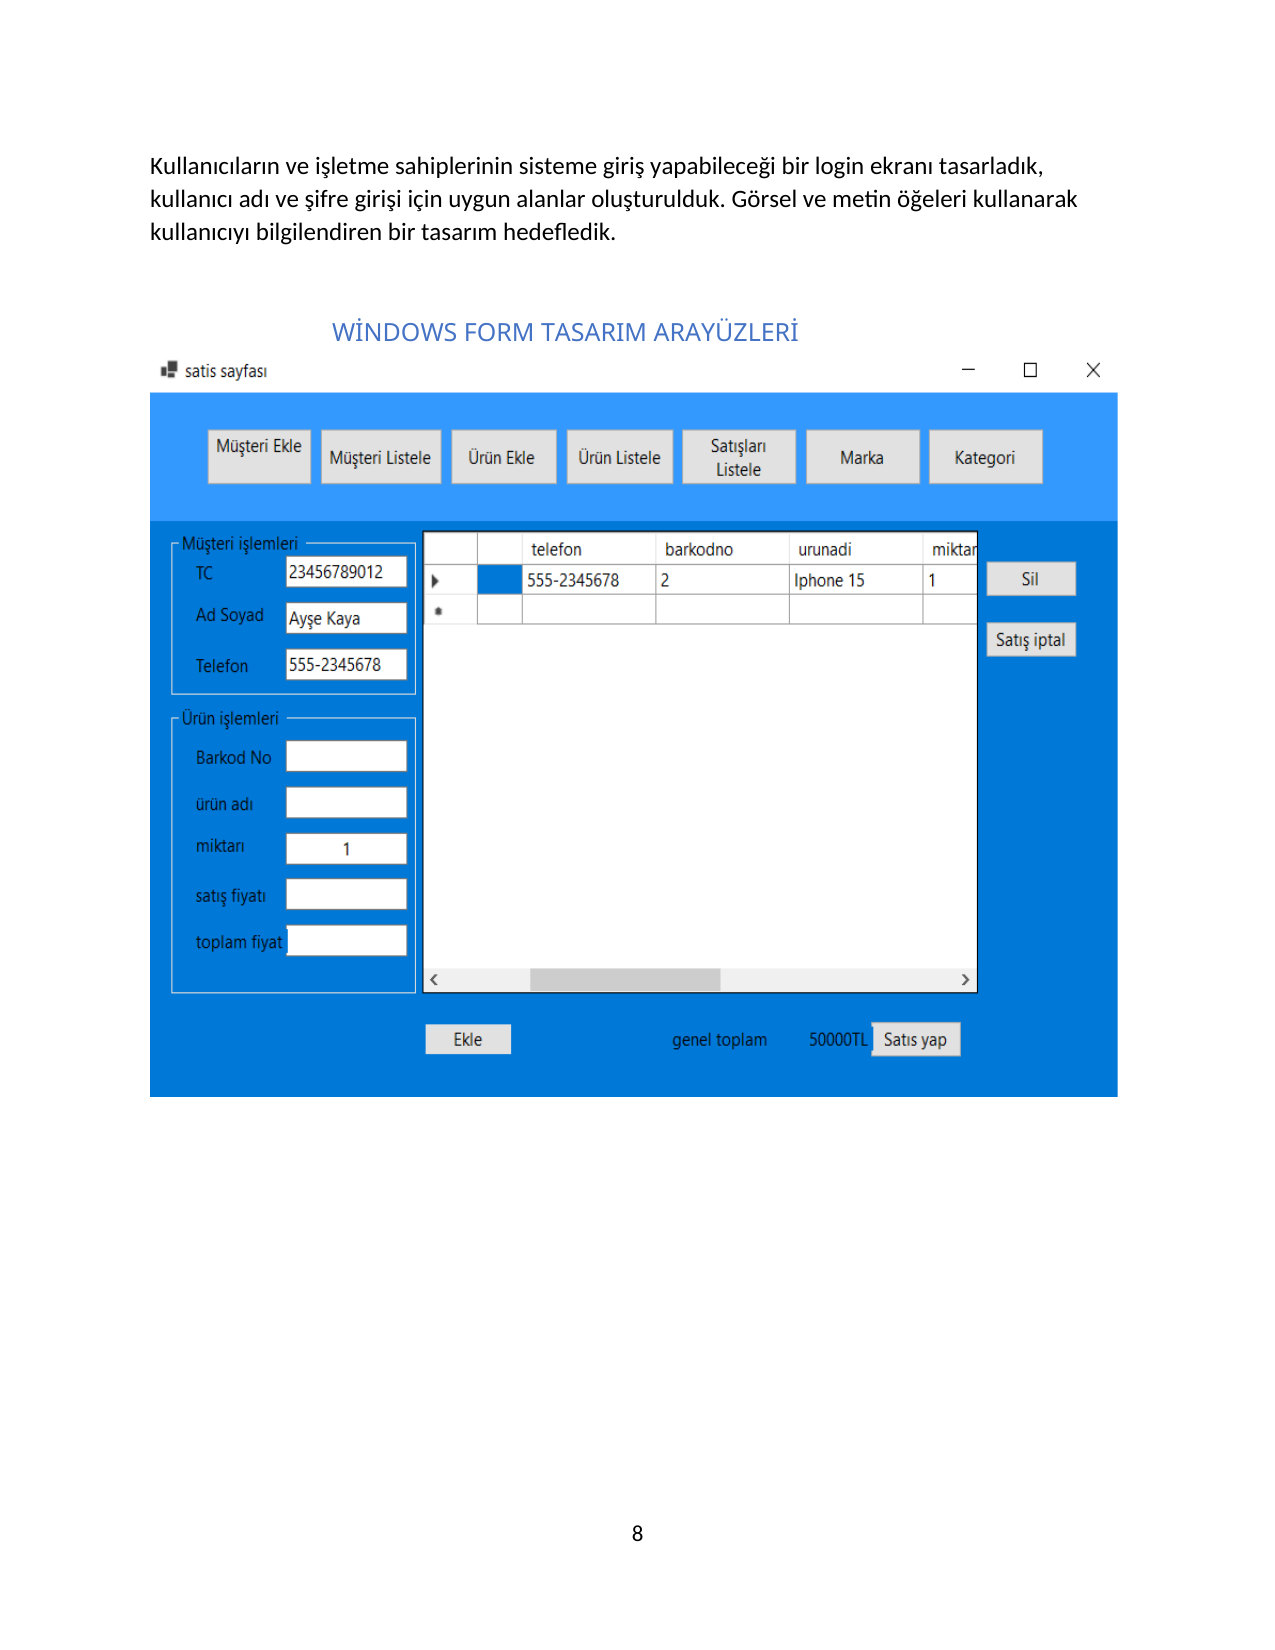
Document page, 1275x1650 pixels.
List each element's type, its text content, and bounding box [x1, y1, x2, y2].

picture [150, 351, 1118, 1097]
text Kullanıcıların ve işletme sahiplerinin sisteme giriş yapabileceği bir login ekranı tasarladık, kullanıcı adı ve şifre girişi için uygun alanlar oluşturulduk. Görsel ve metin öğeleri kullanarak kullanıcıyı bilgilendiren bir tasarım hedefledik. [150, 150, 1125, 246]
